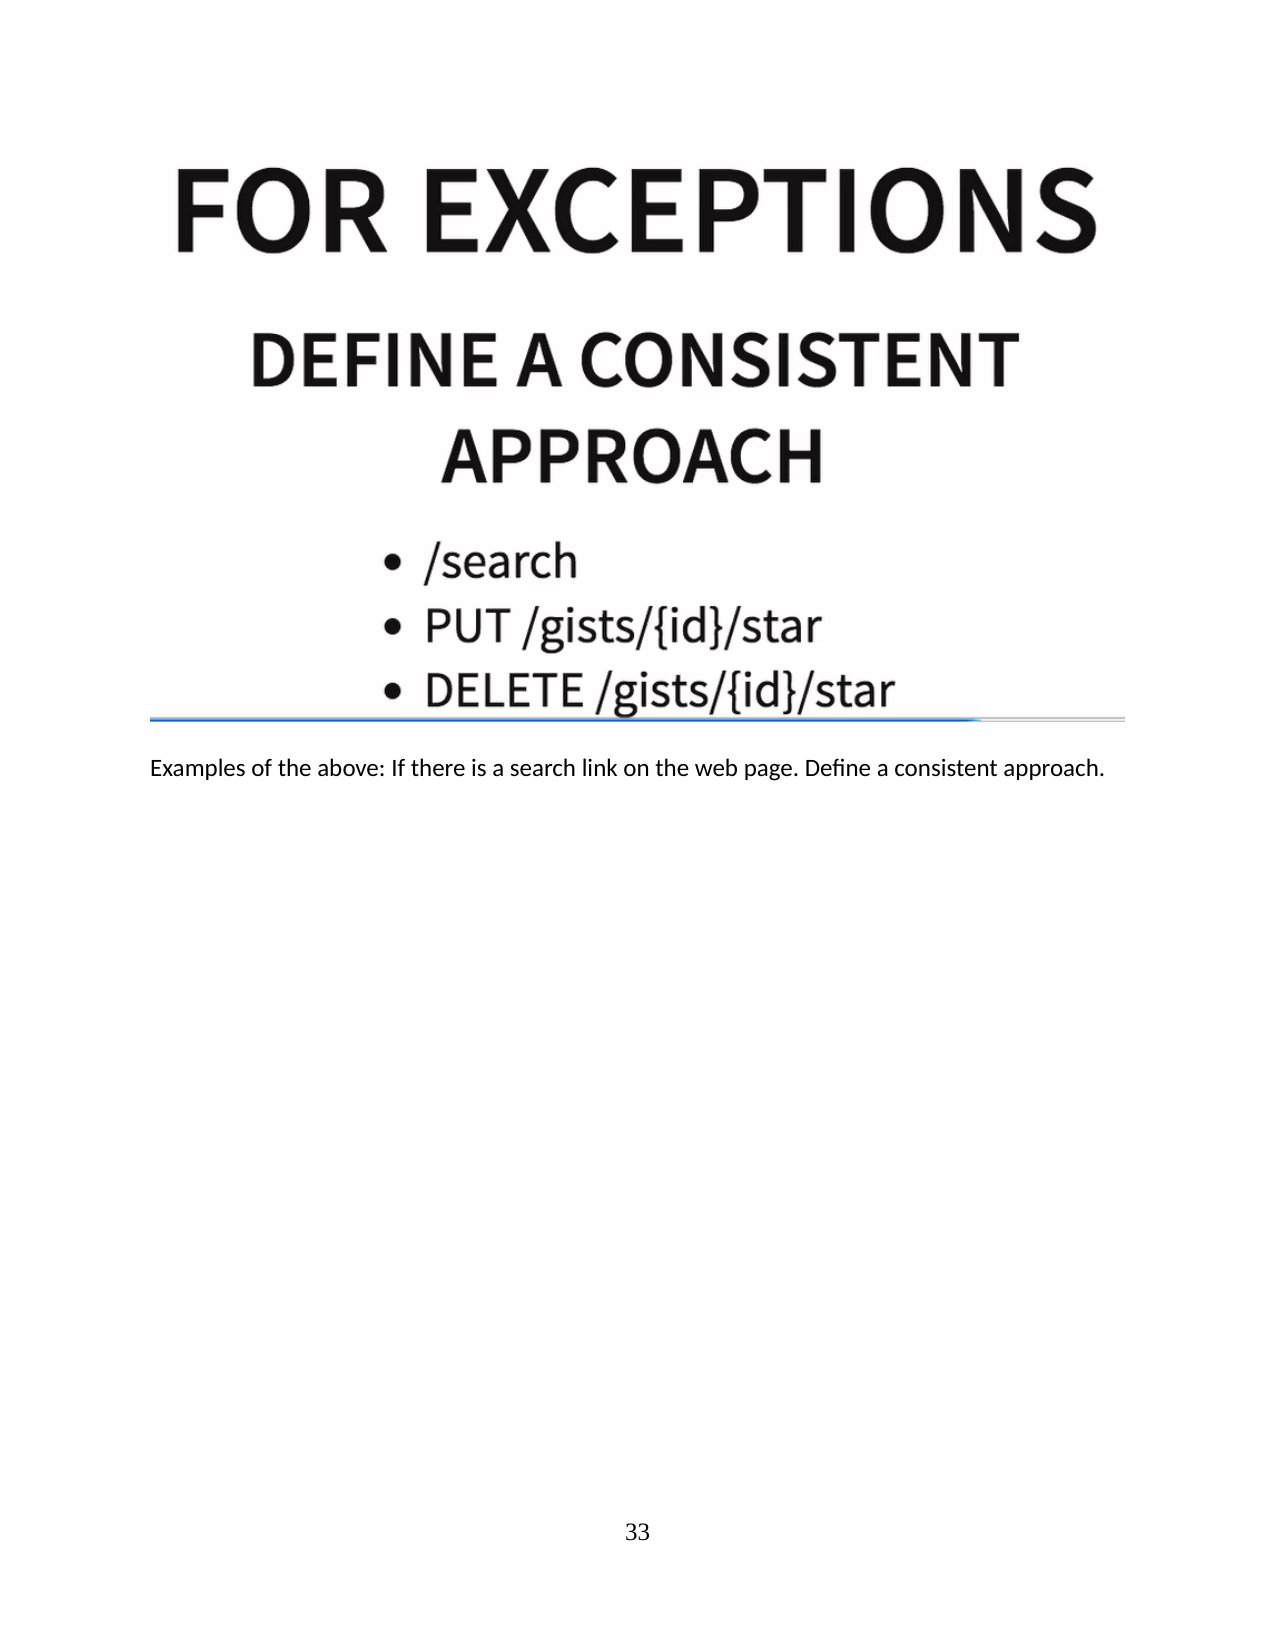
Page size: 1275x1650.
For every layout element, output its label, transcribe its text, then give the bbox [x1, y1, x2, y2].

text Examples of the above: If there is a search link on the web page. Define a consistent approach. [150, 752, 1125, 782]
picture [150, 150, 1125, 722]
